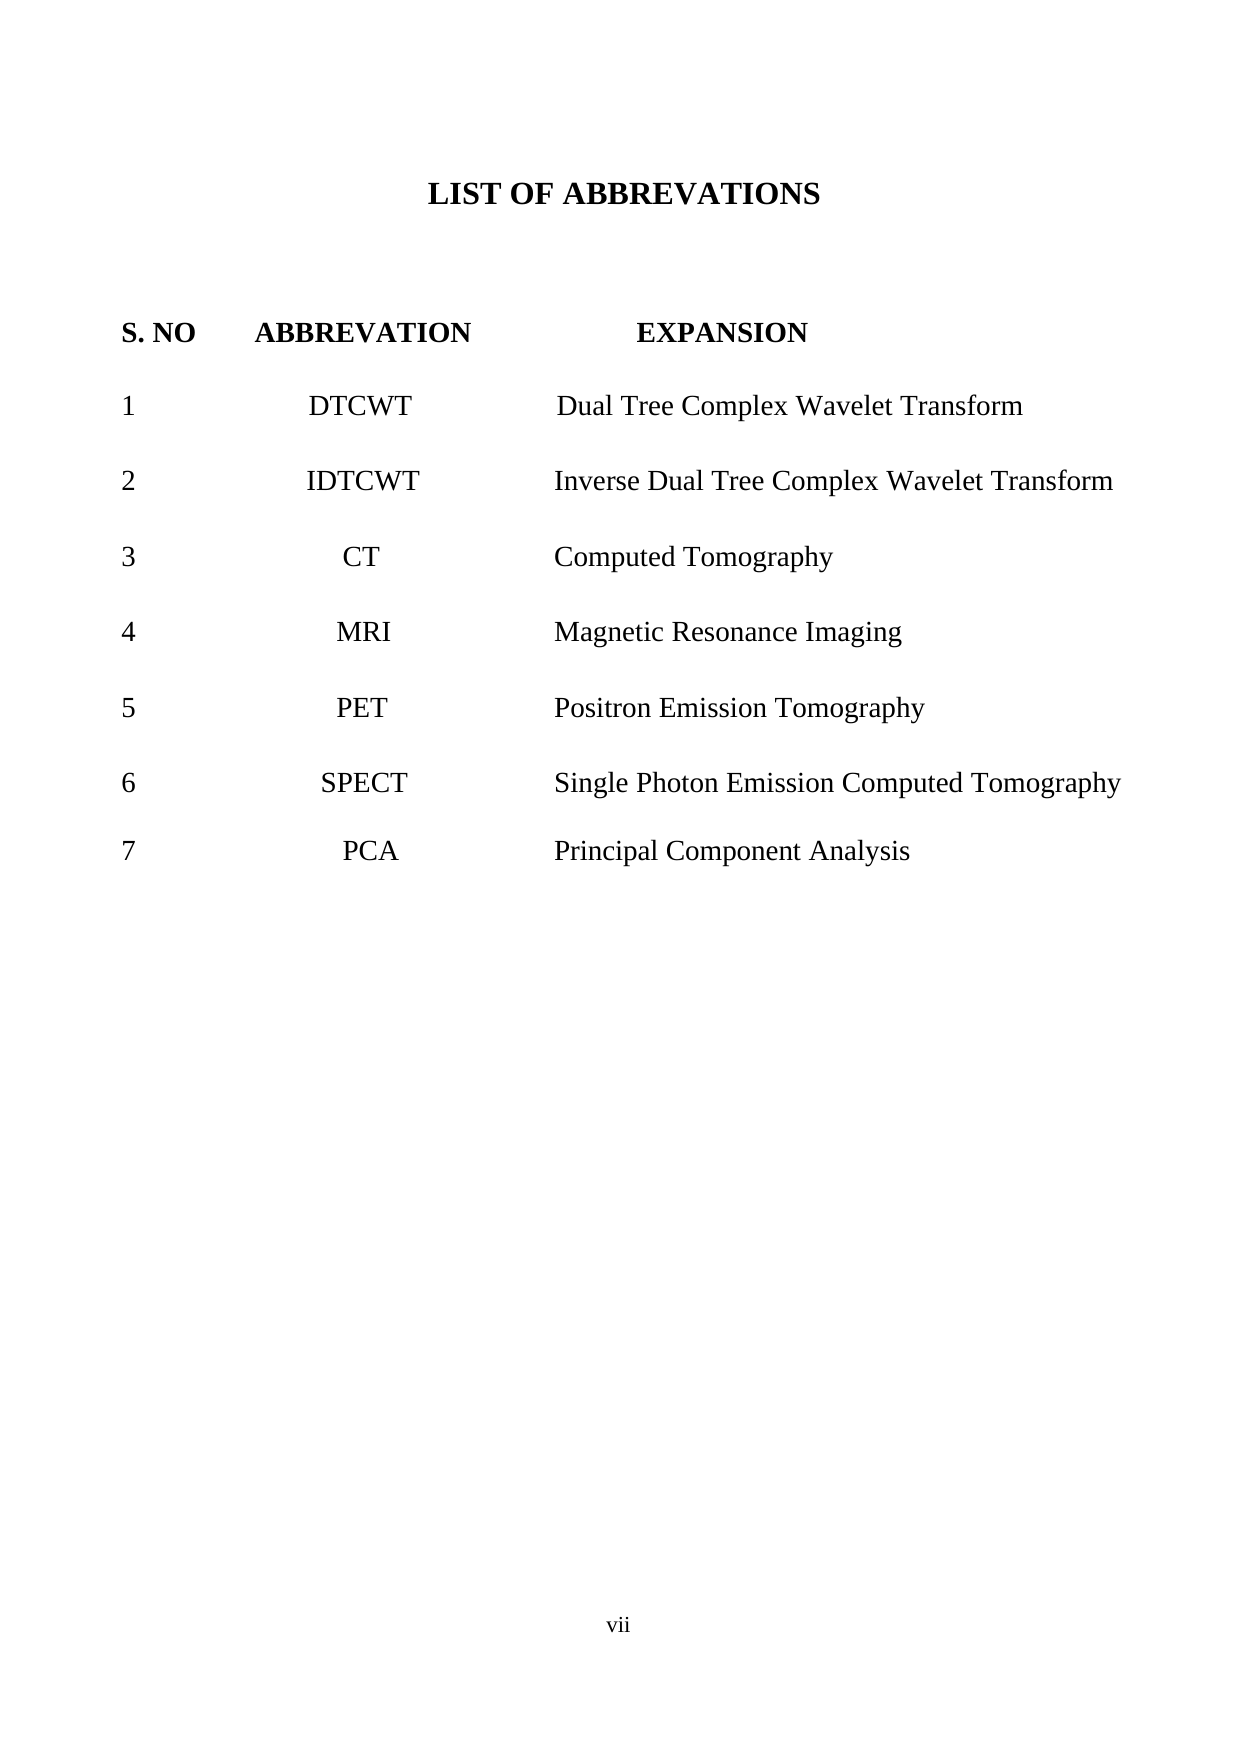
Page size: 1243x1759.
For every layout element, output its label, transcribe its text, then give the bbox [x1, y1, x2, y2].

table_cell Inverse Dual Tree Complex Wavelet Transform [513, 443, 1139, 519]
table_cell 1 [100, 369, 225, 443]
table_header S. NO [100, 316, 225, 369]
table_cell 3 [100, 519, 225, 594]
table_cell CT [225, 519, 513, 594]
table_header EXPANSION [513, 316, 1139, 369]
table_cell 2 [100, 443, 225, 519]
table_cell DTCWT [225, 369, 513, 443]
table_cell IDTCWT [225, 443, 513, 519]
table_cell SPECT [225, 745, 513, 818]
table_cell 6 [100, 745, 225, 818]
table_cell 7 [100, 818, 225, 869]
table_cell Single Photon Emission Computed Tomography [513, 745, 1139, 818]
table_cell Magnetic Resonance Imaging [513, 594, 1139, 669]
table_cell Computed Tomography [513, 519, 1139, 594]
table_cell MRI [225, 594, 513, 669]
table_cell Principal Component Analysis [513, 818, 1139, 869]
table_header ABBREVATION [225, 316, 513, 369]
table_cell PET [225, 669, 513, 745]
table_cell Positron Emission Tomography [513, 669, 1139, 745]
table_cell 4 [100, 594, 225, 669]
table_cell 5 [100, 669, 225, 745]
table_cell PCA [225, 818, 513, 869]
table_cell Dual Tree Complex Wavelet Transform [513, 369, 1139, 443]
text LIST OF ABBREVATIONS [159, 174, 1090, 211]
